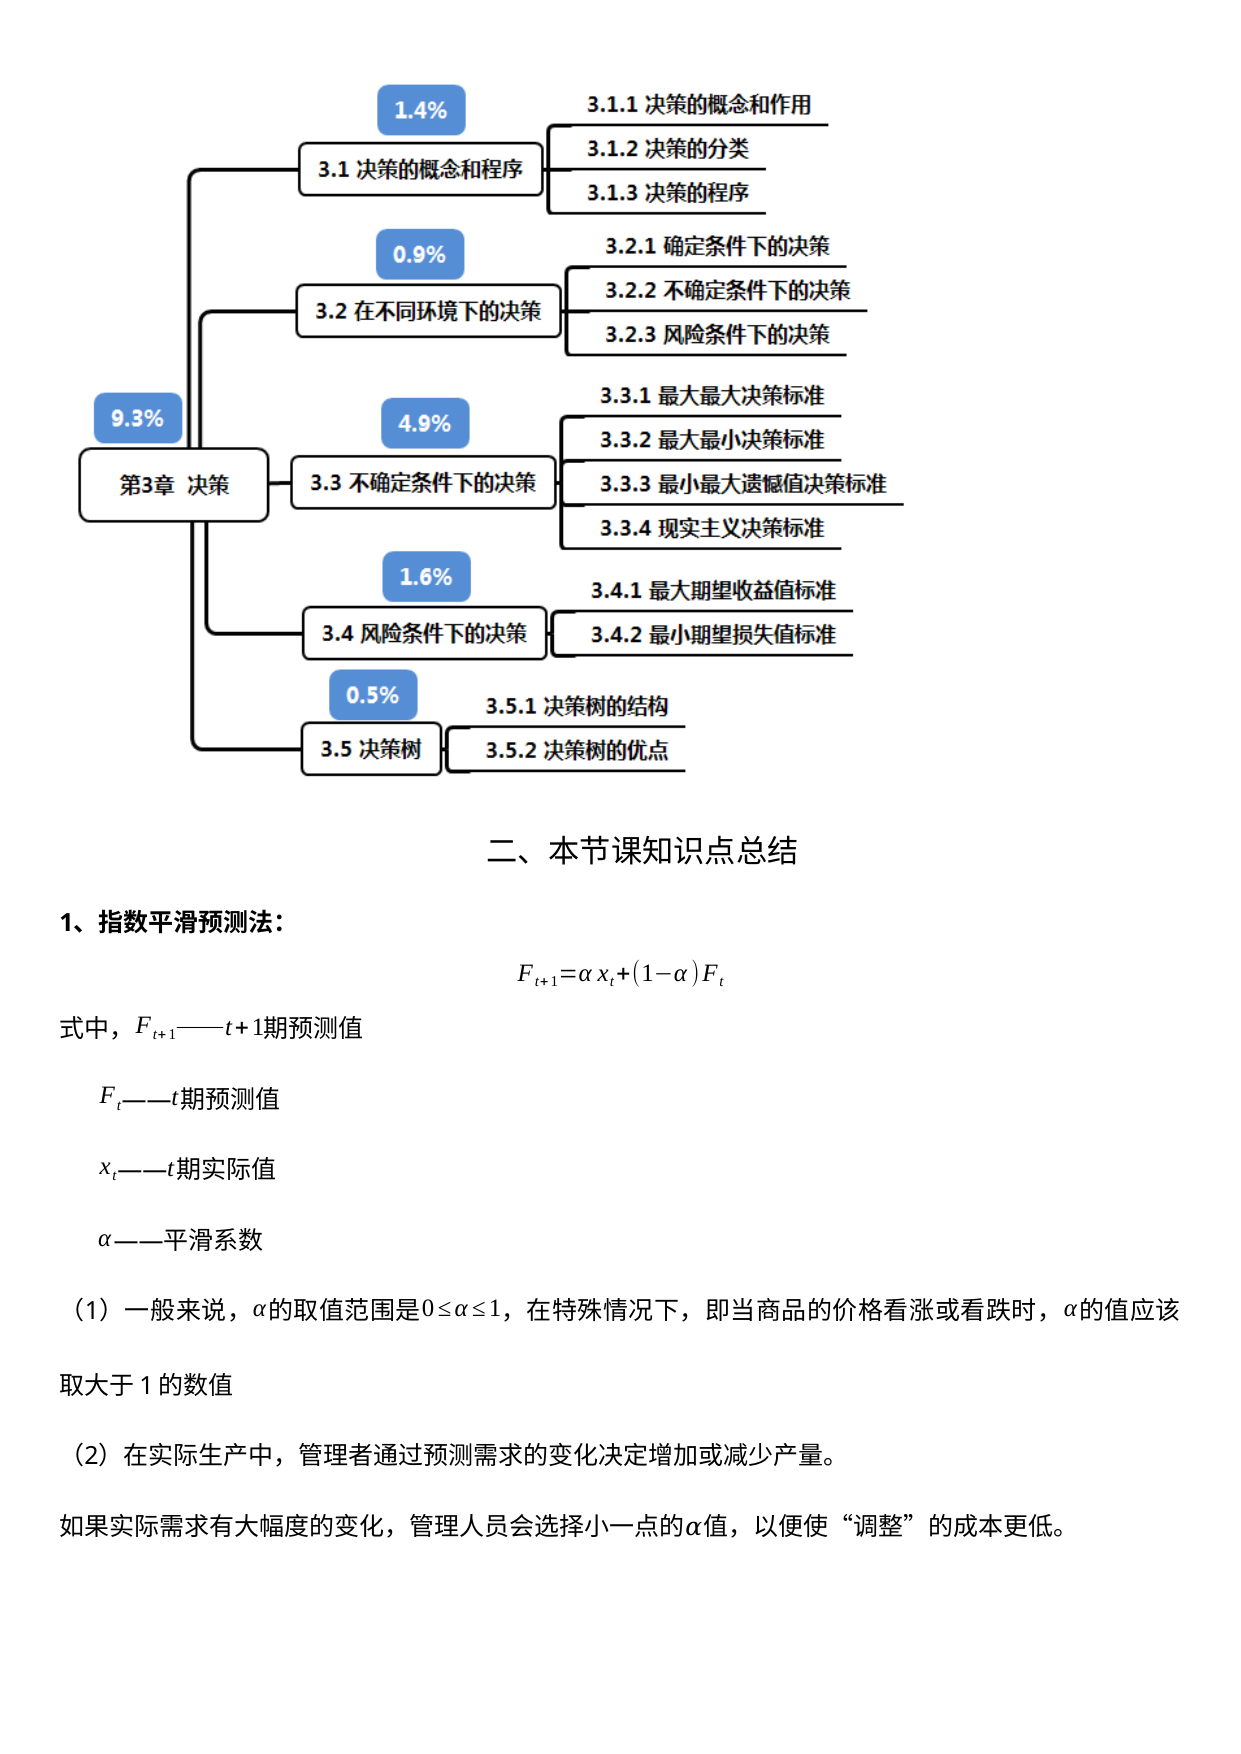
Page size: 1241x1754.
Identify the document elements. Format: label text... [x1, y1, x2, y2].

text 如果实际需求有大幅度的变化，管理人员会选择小一点的𝛼值，以便使“调整”的成本更低。 [59, 1492, 1181, 1557]
text ——平滑系数 [59, 1206, 1181, 1271]
text 1、指数平滑预测法： [59, 888, 1181, 953]
list 二、本节课知识点总结 [103, 816, 1181, 881]
picture [59, 64, 925, 797]
text （1）一般来说，的取值范围是，在特殊情况下，即当商品的价格看涨或看跌时，的值应该取大于1的数值 [59, 1276, 1181, 1416]
text （2）在实际生产中，管理者通过预测需求的变化决定增加或减少产量。 [59, 1421, 1181, 1486]
text ——期实际值 [59, 1135, 1181, 1200]
text ——期预测值 [59, 1065, 1181, 1130]
text 式中，——期预测值 [59, 994, 1181, 1059]
